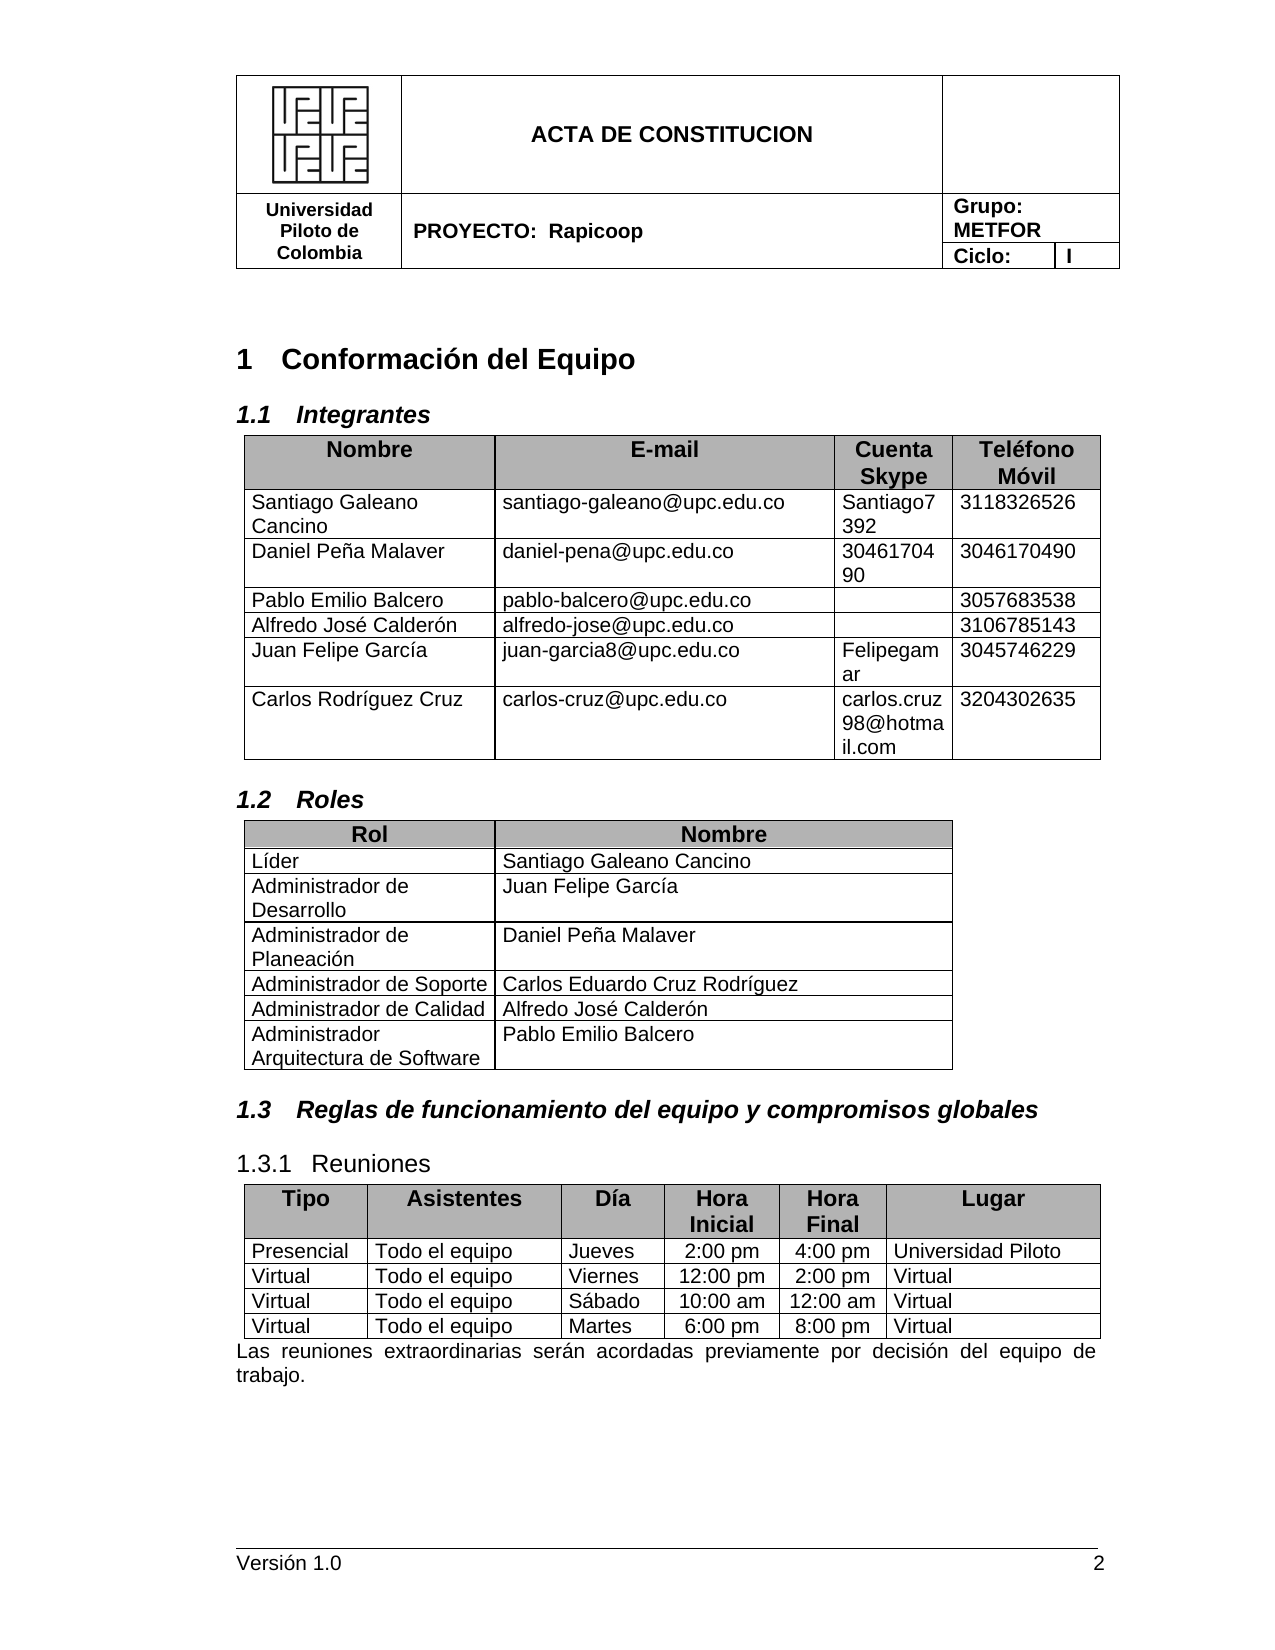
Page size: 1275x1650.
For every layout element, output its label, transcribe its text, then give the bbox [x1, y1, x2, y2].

table_cell juan-garcia8@upc.edu.co [496, 638, 834, 686]
table_cell 2:00 pm [780, 1264, 886, 1288]
table_header Asistentes [368, 1185, 561, 1238]
table_header Hora Inicial [665, 1185, 779, 1238]
table_cell Viernes [562, 1264, 664, 1288]
table_cell Sábado [562, 1289, 664, 1313]
table_cell 6:00 pm [665, 1314, 779, 1338]
table_cell Administrador de Soporte [245, 971, 494, 995]
table_cell Presencial [245, 1239, 367, 1263]
table_cell alfredo-jose@upc.edu.co [496, 613, 834, 637]
table_cell Santiago Galeano Cancino [245, 490, 494, 538]
table_cell Virtual [887, 1314, 1100, 1338]
table_cell carlos.cruz98@hotmail.com [835, 687, 952, 759]
table_cell Alfredo José Calderón [245, 613, 494, 637]
table_cell Administrador de Calidad [245, 996, 494, 1020]
table_cell Daniel Peña Malaver [245, 539, 494, 587]
table_cell Todo el equipo [368, 1289, 561, 1313]
table_cell Juan Felipe García [245, 638, 494, 686]
table_cell Virtual [887, 1264, 1100, 1288]
table_header Lugar [887, 1185, 1100, 1238]
table_cell 3046170490 [953, 539, 1100, 587]
table_cell 3118326526 [953, 490, 1100, 538]
table_cell pablo-balcero@upc.edu.co [496, 588, 834, 612]
table_header Nombre [245, 436, 494, 489]
table_cell Todo el equipo [368, 1264, 561, 1288]
table_cell 12:00 am [780, 1289, 886, 1313]
subtitle Reglas de funcionamiento del equipo y compromisos globales [236, 1095, 1098, 1124]
subtitle Integrantes [236, 400, 1098, 429]
subtitle Conformación del Equipo [236, 342, 1098, 375]
table_cell Carlos Eduardo Cruz Rodríguez [496, 971, 952, 995]
table_cell 10:00 am [665, 1289, 779, 1313]
table_cell Santiago7392 [835, 490, 952, 538]
table_cell Jueves [562, 1239, 664, 1263]
table_cell 4:00 pm [780, 1239, 886, 1263]
table_cell Juan Felipe García [496, 874, 952, 921]
subtitle Roles [236, 785, 1098, 814]
table_cell carlos-cruz@upc.edu.co [496, 687, 834, 759]
table_cell 3045746229 [953, 638, 1100, 686]
table_cell 8:00 pm [780, 1314, 886, 1338]
table_cell Líder [245, 849, 494, 872]
subtitle Reuniones [236, 1149, 1098, 1178]
table_cell [835, 588, 952, 612]
table_cell Santiago Galeano Cancino [496, 849, 952, 872]
table_cell Virtual [245, 1289, 367, 1313]
table_cell Pablo Emilio Balcero [496, 1021, 952, 1069]
table_header Día [562, 1185, 664, 1238]
table_cell 2:00 pm [665, 1239, 779, 1263]
table_cell santiago-galeano@upc.edu.co [496, 490, 834, 538]
table_cell 12:00 pm [665, 1264, 779, 1288]
table_cell Administrador de Planeación [245, 923, 494, 970]
table_cell [835, 613, 952, 637]
table_cell Administrador de Desarrollo [245, 874, 494, 921]
table_cell 3204302635 [953, 687, 1100, 759]
table_cell Virtual [245, 1264, 367, 1288]
table_header E-mail [496, 436, 834, 489]
table_cell 3057683538 [953, 588, 1100, 612]
table_header Tipo [245, 1185, 367, 1238]
table_header Hora Final [780, 1185, 886, 1238]
picture [264, 84, 375, 185]
table_header Cuenta Skype [835, 436, 952, 489]
text Las reuniones extraordinarias serán acordadas previamente por decisión del equipo de trabajo. [236, 1339, 1098, 1387]
table_cell daniel-pena@upc.edu.co [496, 539, 834, 587]
table_cell Felipegamar [835, 638, 952, 686]
table_cell Pablo Emilio Balcero [245, 588, 494, 612]
table_cell Martes [562, 1314, 664, 1338]
table_header Teléfono Móvil [953, 436, 1100, 489]
table_cell Virtual [887, 1289, 1100, 1313]
table_cell Administrador Arquitectura de Software [245, 1021, 494, 1069]
table_cell 3106785143 [953, 613, 1100, 637]
table_cell 3046170490 [835, 539, 952, 587]
table_cell Virtual [245, 1314, 367, 1338]
table_cell Todo el equipo [368, 1314, 561, 1338]
table_cell Daniel Peña Malaver [496, 923, 952, 970]
table_cell Todo el equipo [368, 1239, 561, 1263]
table_cell Carlos Rodríguez Cruz [245, 687, 494, 759]
table_header Nombre [496, 821, 952, 847]
table_header Rol [245, 821, 494, 847]
table_cell Universidad Piloto [887, 1239, 1100, 1263]
table_cell Alfredo José Calderón [496, 996, 952, 1020]
